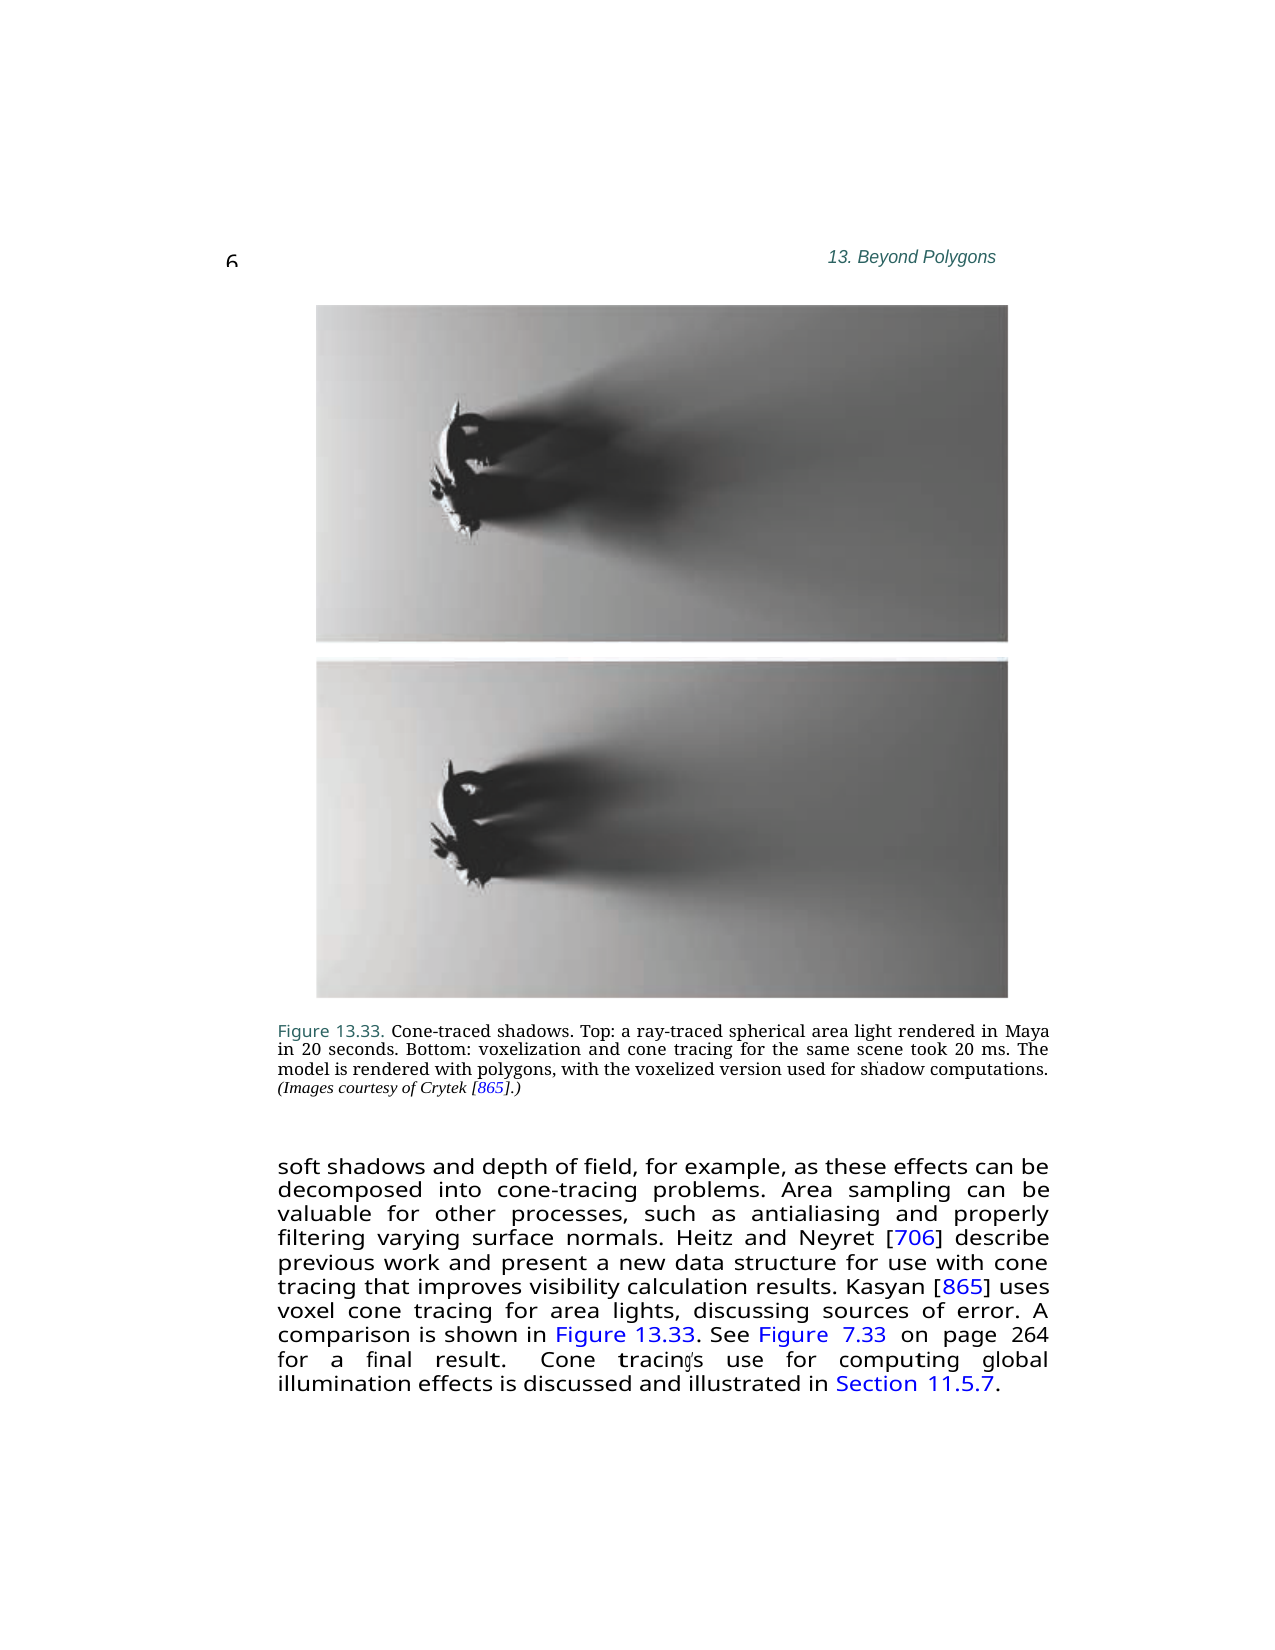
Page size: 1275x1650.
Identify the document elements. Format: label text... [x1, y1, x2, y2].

text Figure 13.33. Cone-traced shadows. Top: a ray-traced spherical area light rendered in Maya in 20 seconds. Bottom: voxelization and cone tracing for the same scene took 20 ms. The model is rendered with polygons, with the voxelized version used for shadow computations. (Images courtesy of Crytek [865].) [277, 1022, 1050, 1097]
picture [316, 657, 1010, 1000]
text soft shadows and depth of field, for example, as these effects can be decomposed into cone-tracing problems. Area sampling can be valuable for other processes, such as antialiasing and properly filtering varying surface normals. Heitz and Neyret [706] describe previous work and present a new data structure for use with cone tracing that improves visibility calculation results. Kasyan [865] uses voxel cone tracing for area lights, discussing sources of error. A comparison is shown in Figure 13.33. See Figure 7.33 on page 264 for a final result. Cone tracing’s use for computing global illumination effects is discussed and illustrated in Section 11.5.7. [277, 1155, 1050, 1398]
picture [316, 305, 1010, 645]
